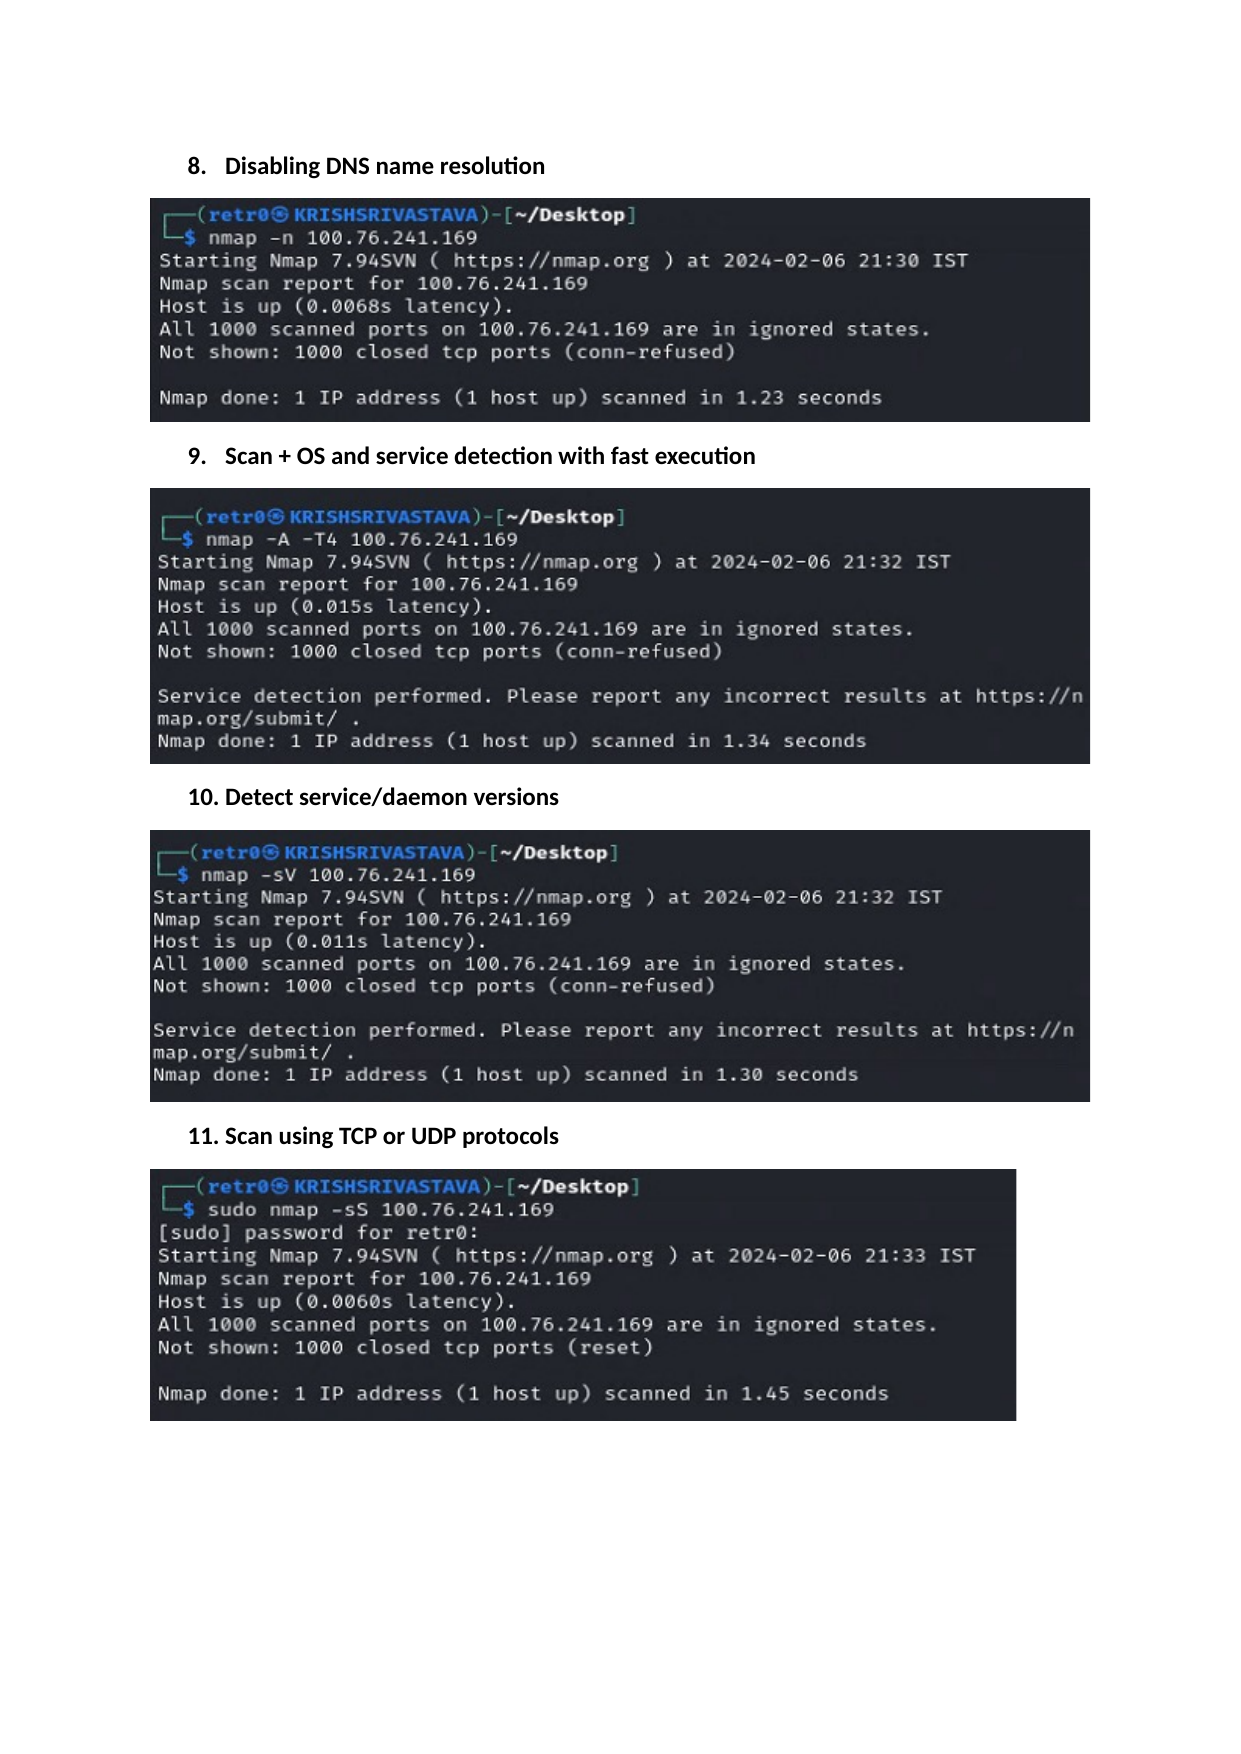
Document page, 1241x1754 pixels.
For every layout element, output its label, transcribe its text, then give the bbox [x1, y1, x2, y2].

picture [150, 198, 1091, 422]
picture [150, 830, 1091, 1102]
list Scan + OS and service detection with fast execution [187, 440, 1090, 471]
list Detect service/daemon versions [187, 781, 1090, 812]
picture [150, 1169, 1017, 1421]
list Disabling DNS name resolution [187, 150, 1090, 181]
picture [150, 488, 1091, 764]
list Scan using TCP or UDP protocols [187, 1120, 1090, 1151]
